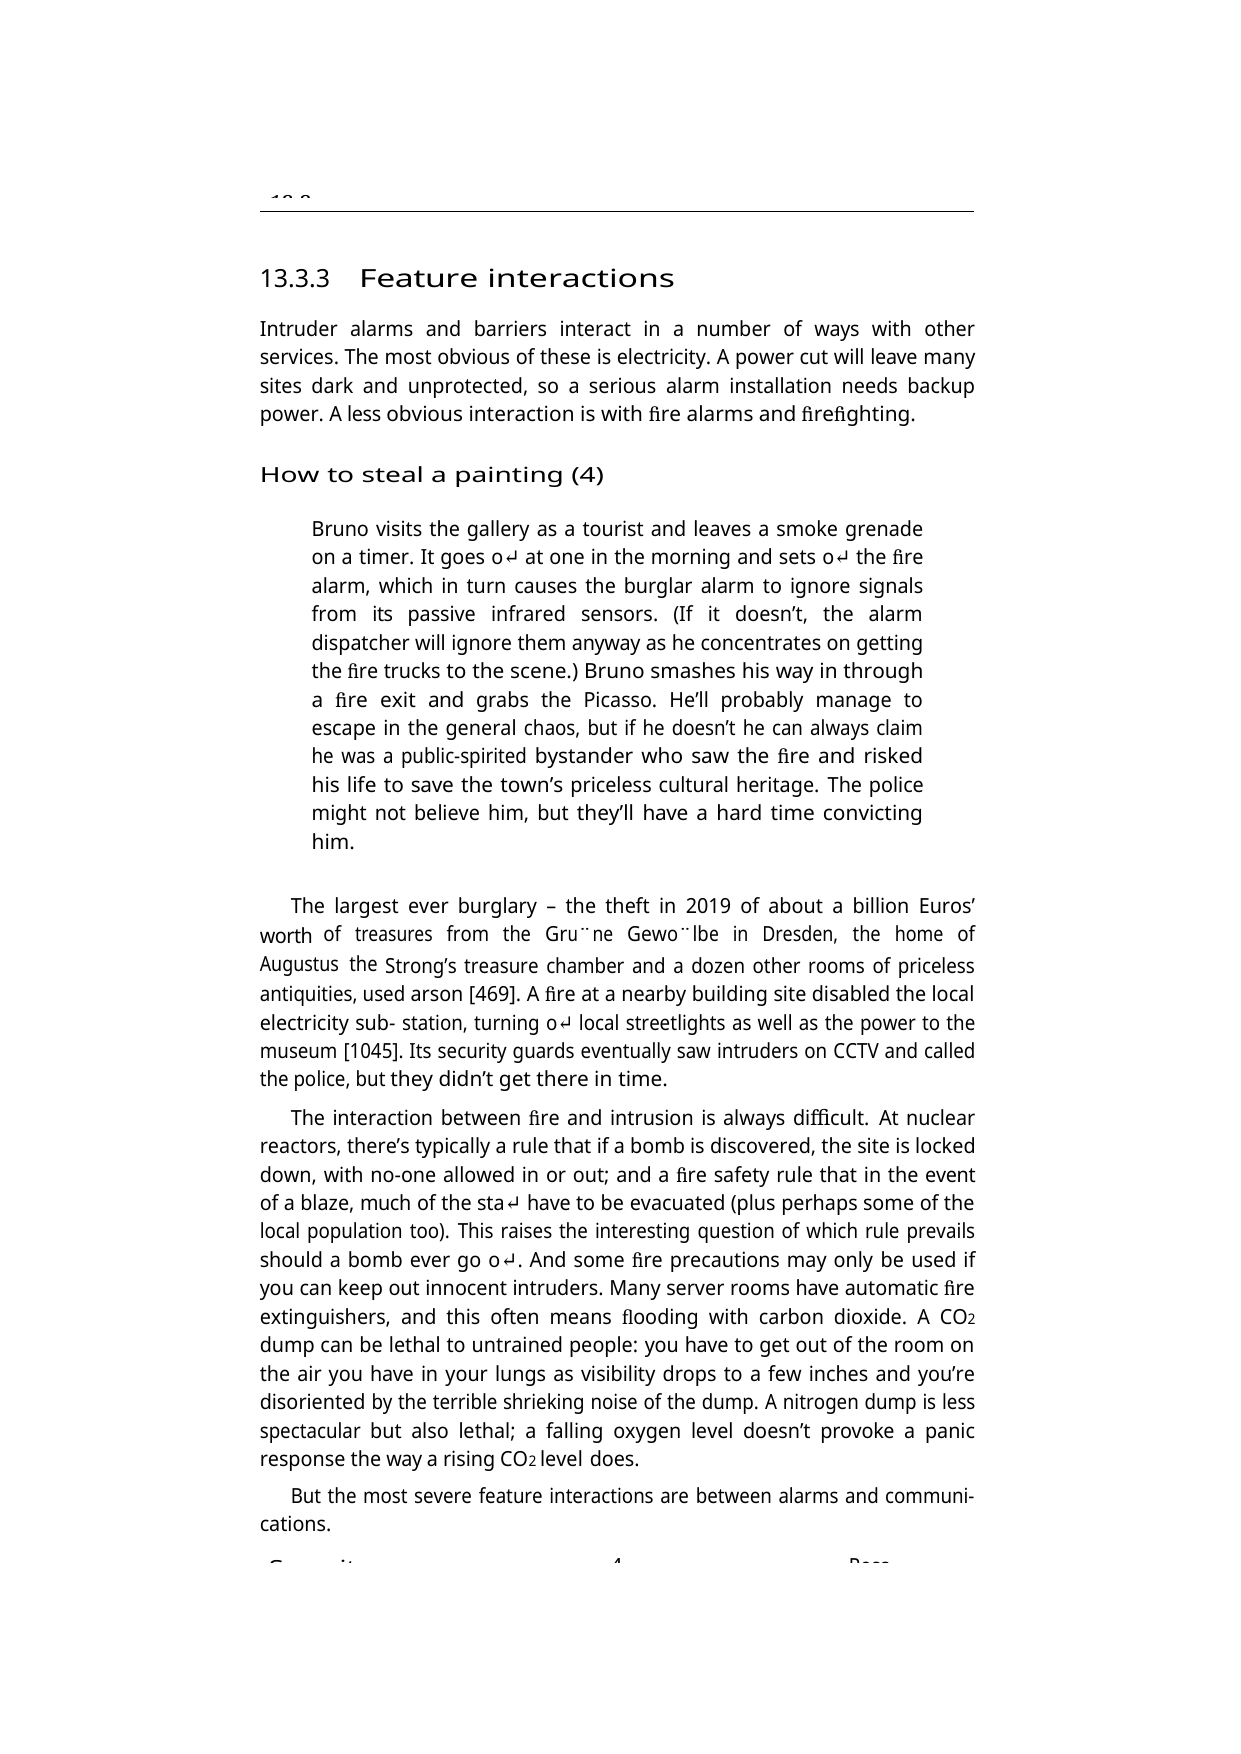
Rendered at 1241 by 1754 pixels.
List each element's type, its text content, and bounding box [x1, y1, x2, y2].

text Intruder alarms and barriers interact in a number of ways with other services. The most obvious of these is electricity. A power cut will leave many sites dark and unprotected, so a serious alarm installation needs backup power. A less obvious interaction is with ﬁre alarms and ﬁreﬁghting. [259, 314, 975, 428]
text The largest ever burglary – the theft in 2019 of about a billion Euros’ worth of treasures from the Gru¨ne Gewo¨lbe in Dresden, the home of Augustus the Strong’s treasure chamber and a dozen other rooms of priceless antiquities, used arson [469]. A ﬁre at a nearby building site disabled the local electricity sub- station, turning o↵ local streetlights as well as the power to the museum [1045]. Its security guards eventually saw intruders on CCTV and called the police, but they didn’t get there in time. [259, 891, 975, 1093]
text The interaction between ﬁre and intrusion is always diﬃcult. At nuclear reactors, there’s typically a rule that if a bomb is discovered, the site is locked down, with no-one allowed in or out; and a ﬁre safety rule that in the event of a blaze, much of the sta↵ have to be evacuated (plus perhaps some of the local population too). This raises the interesting question of which rule prevails should a bomb ever go o↵. And some ﬁre precautions may only be used if you can keep out innocent intruders. Many server rooms have automatic ﬁre extinguishers, and this often means ﬂooding with carbon dioxide. A CO2 dump can be lethal to untrained people: you have to get out of the room on the air you have in your lungs as visibility drops to a few inches and you’re disoriented by the terrible shrieking noise of the dump. A nitrogen dump is less spectacular but also lethal; a falling oxygen level doesn’t provoke a panic response the way a rising CO2 level does. [259, 1103, 975, 1473]
subtitle Feature interactions [259, 261, 1065, 295]
text Bruno visits the gallery as a tourist and leaves a smoke grenade on a timer. It goes o↵ at one in the morning and sets o↵ the ﬁre alarm, which in turn causes the burglar alarm to ignore signals from its passive infrared sensors. (If it doesn’t, the alarm dispatcher will ignore them anyway as he concentrates on getting the ﬁre trucks to the scene.) Bruno smashes his way in through a ﬁre exit and grabs the Picasso. He’ll probably manage to escape in the general chaos, but if he doesn’t he can always claim he was a public-spirited bystander who saw the ﬁre and risked his life to save the town’s priceless cultural heritage. The police might not believe him, but they’ll have a hard time convicting him. [311, 514, 923, 855]
text But the most severe feature interactions are between alarms and communi- cations. [259, 1481, 975, 1538]
text How to steal a painting (4) [259, 460, 1065, 488]
